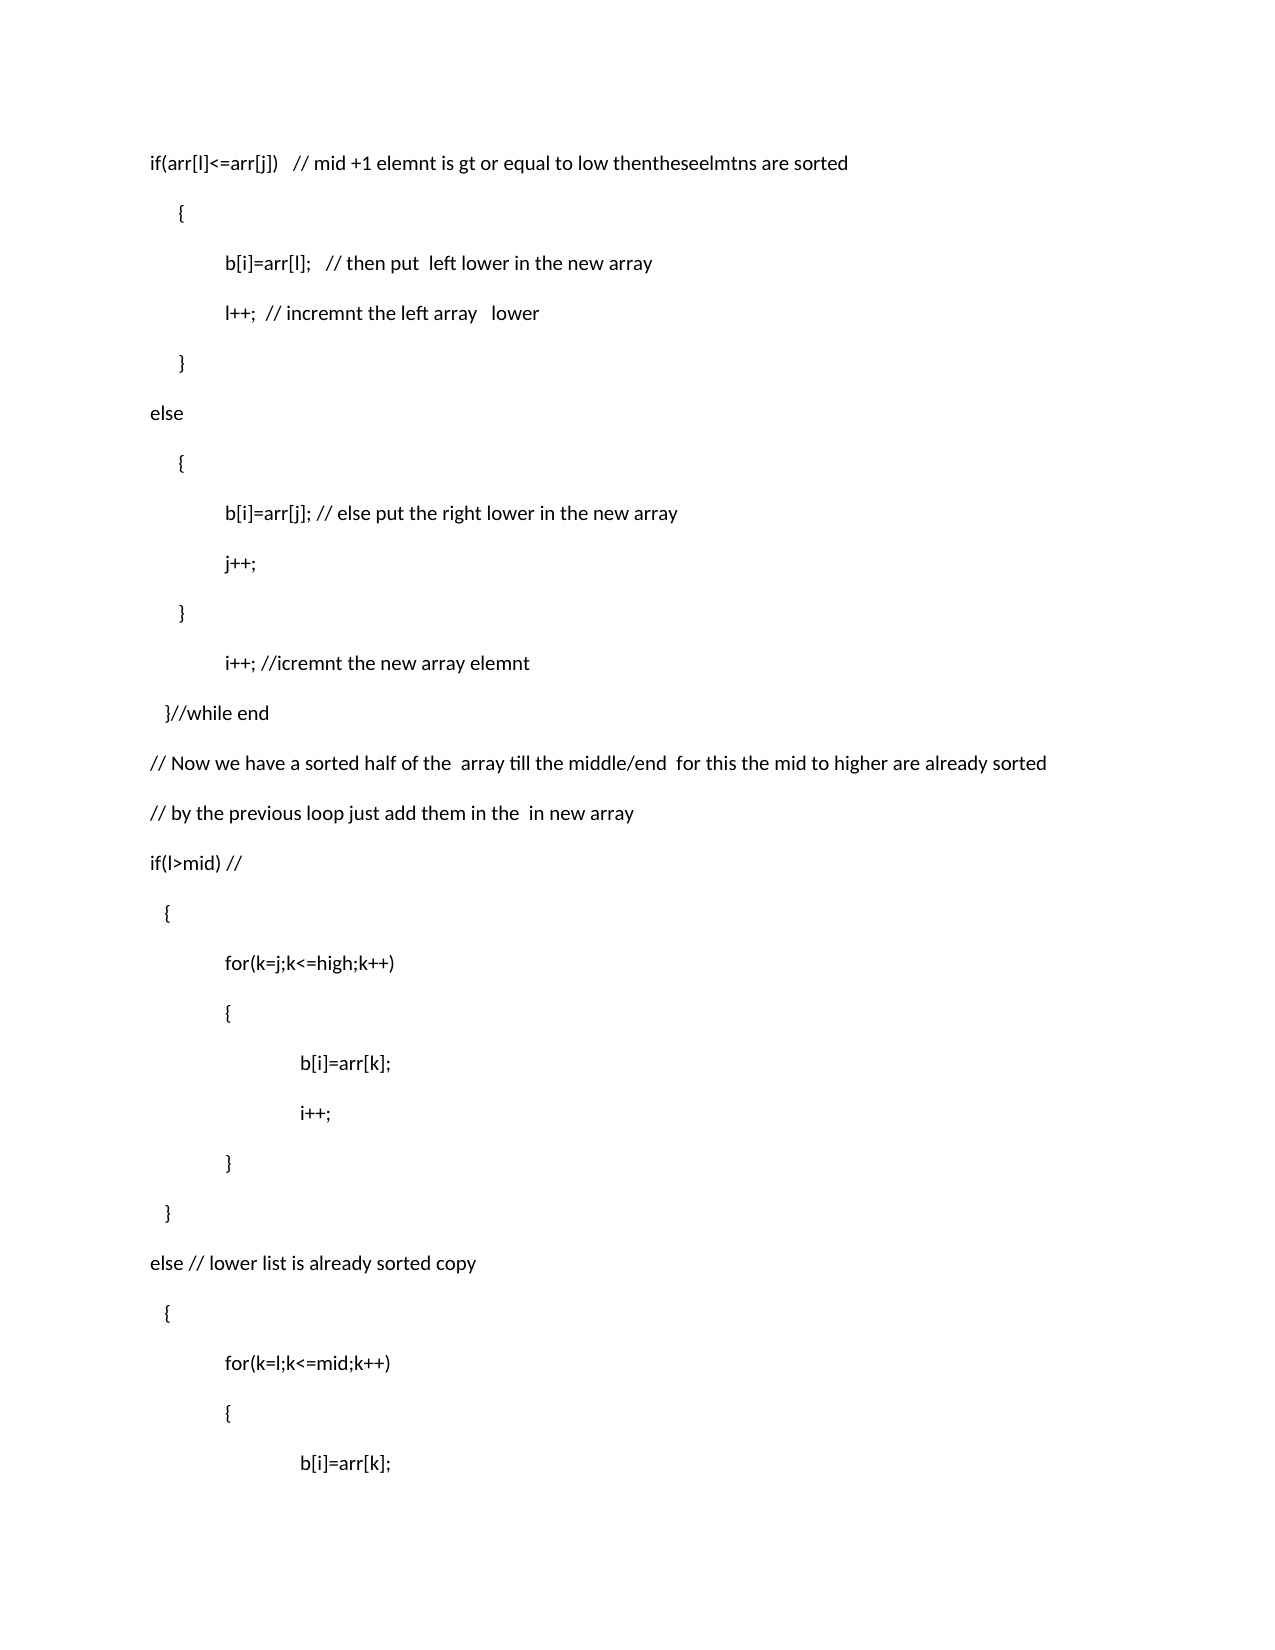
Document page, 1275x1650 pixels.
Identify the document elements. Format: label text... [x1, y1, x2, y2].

text { [150, 900, 1125, 925]
text j++; [150, 550, 1125, 575]
text if(arr[l]<=arr[j]) // mid +1 elemnt is gt or equal to low thentheseelmtns are sorted [150, 150, 1125, 175]
text { [150, 1300, 1125, 1325]
text b[i]=arr[k]; [150, 1050, 1125, 1075]
text i++; [150, 1100, 1125, 1125]
text { [150, 1400, 1125, 1425]
text } [150, 600, 1125, 625]
text // Now we have a sorted half of the array till the middle/end for this the mid to higher are already sorted [150, 750, 1125, 775]
text for(k=j;k<=high;k++) [150, 950, 1125, 975]
text { [150, 450, 1125, 475]
text // by the previous loop just add them in the in new array [150, 800, 1125, 825]
text } [150, 350, 1125, 375]
text if(l>mid) // [150, 850, 1125, 875]
text b[i]=arr[j]; // else put the right lower in the new array [150, 500, 1125, 525]
text i++; //icremnt the new array elemnt [150, 650, 1125, 675]
text for(k=l;k<=mid;k++) [150, 1350, 1125, 1375]
text }//while end [150, 700, 1125, 725]
text l++; // incremnt the left array lower [150, 300, 1125, 325]
text else // lower list is already sorted copy [150, 1250, 1125, 1275]
text { [150, 200, 1125, 225]
text } [150, 1150, 1125, 1175]
text { [150, 1000, 1125, 1025]
text else [150, 400, 1125, 425]
text b[i]=arr[k]; [150, 1450, 1125, 1475]
text } [150, 1200, 1125, 1225]
text b[i]=arr[l]; // then put left lower in the new array [150, 250, 1125, 275]
